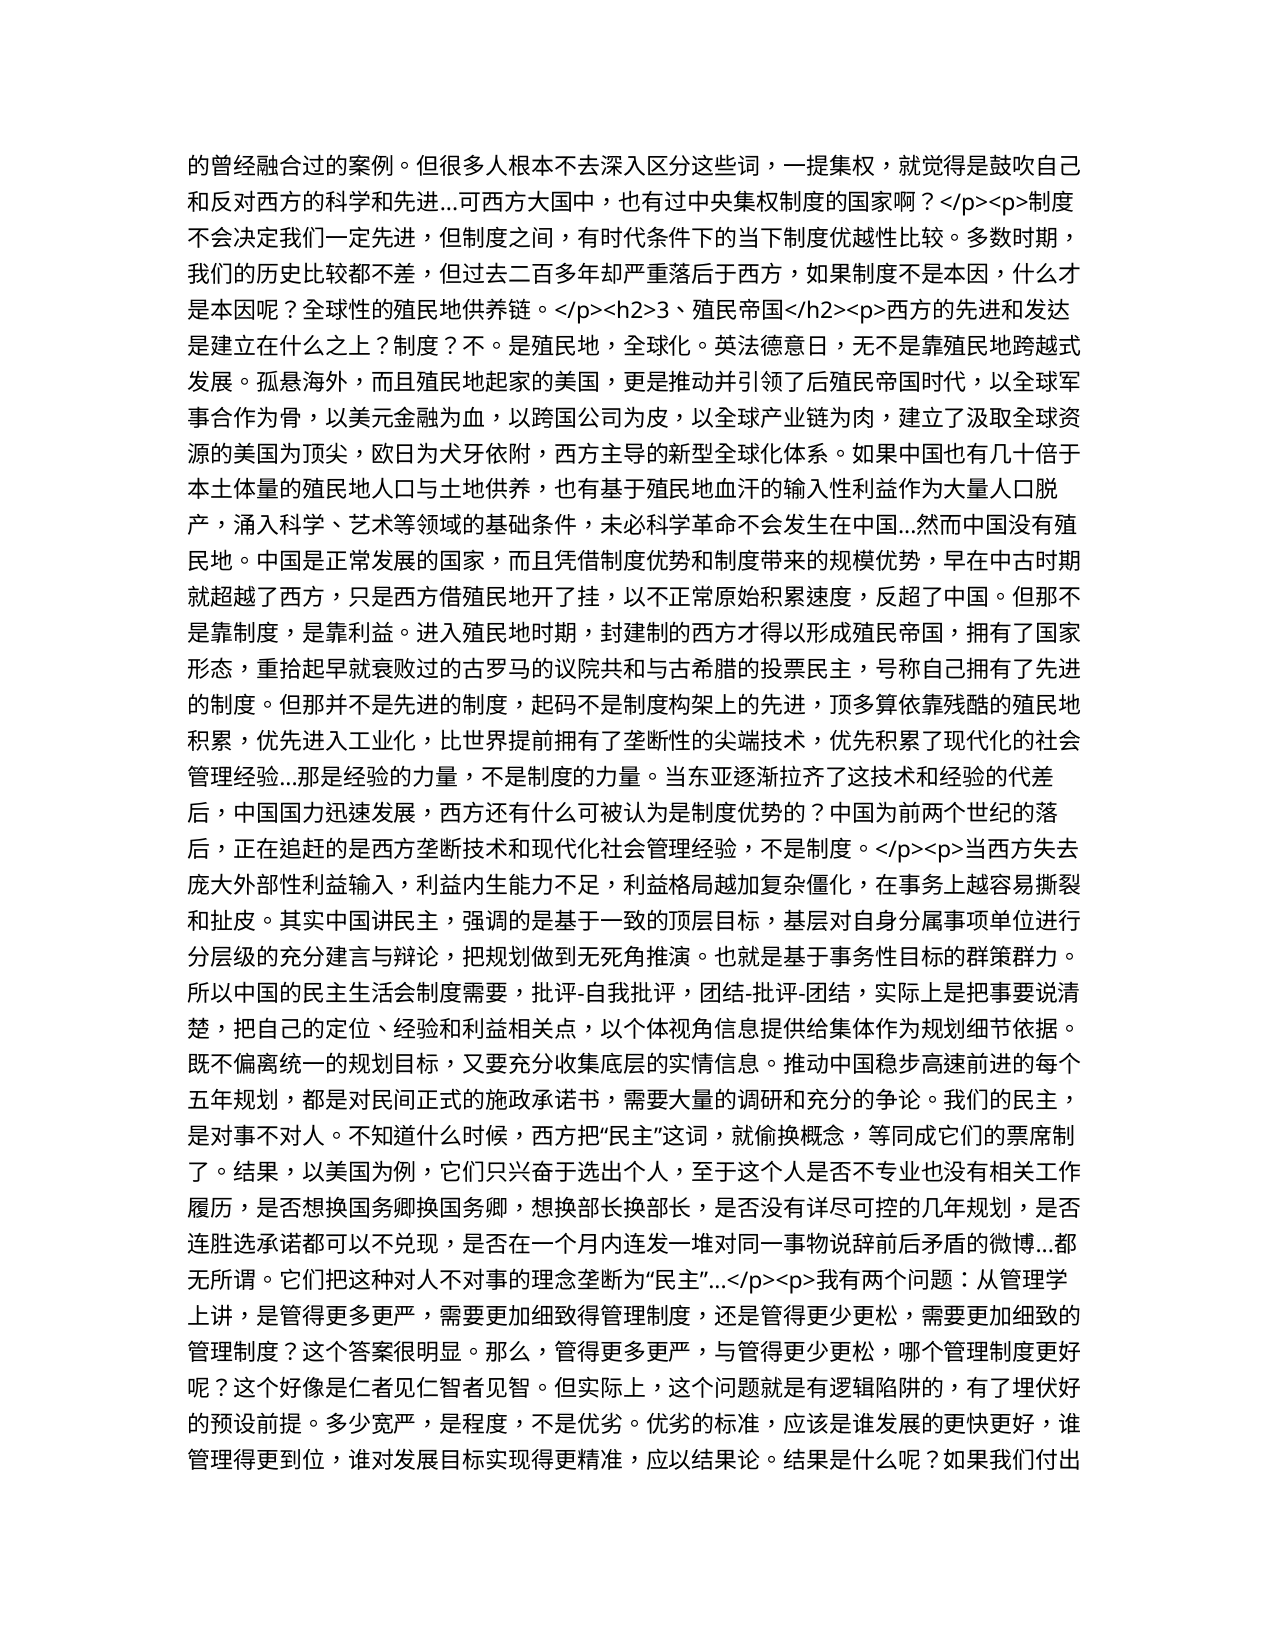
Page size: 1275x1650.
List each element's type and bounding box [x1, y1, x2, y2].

text [187, 150, 1087, 1475]
